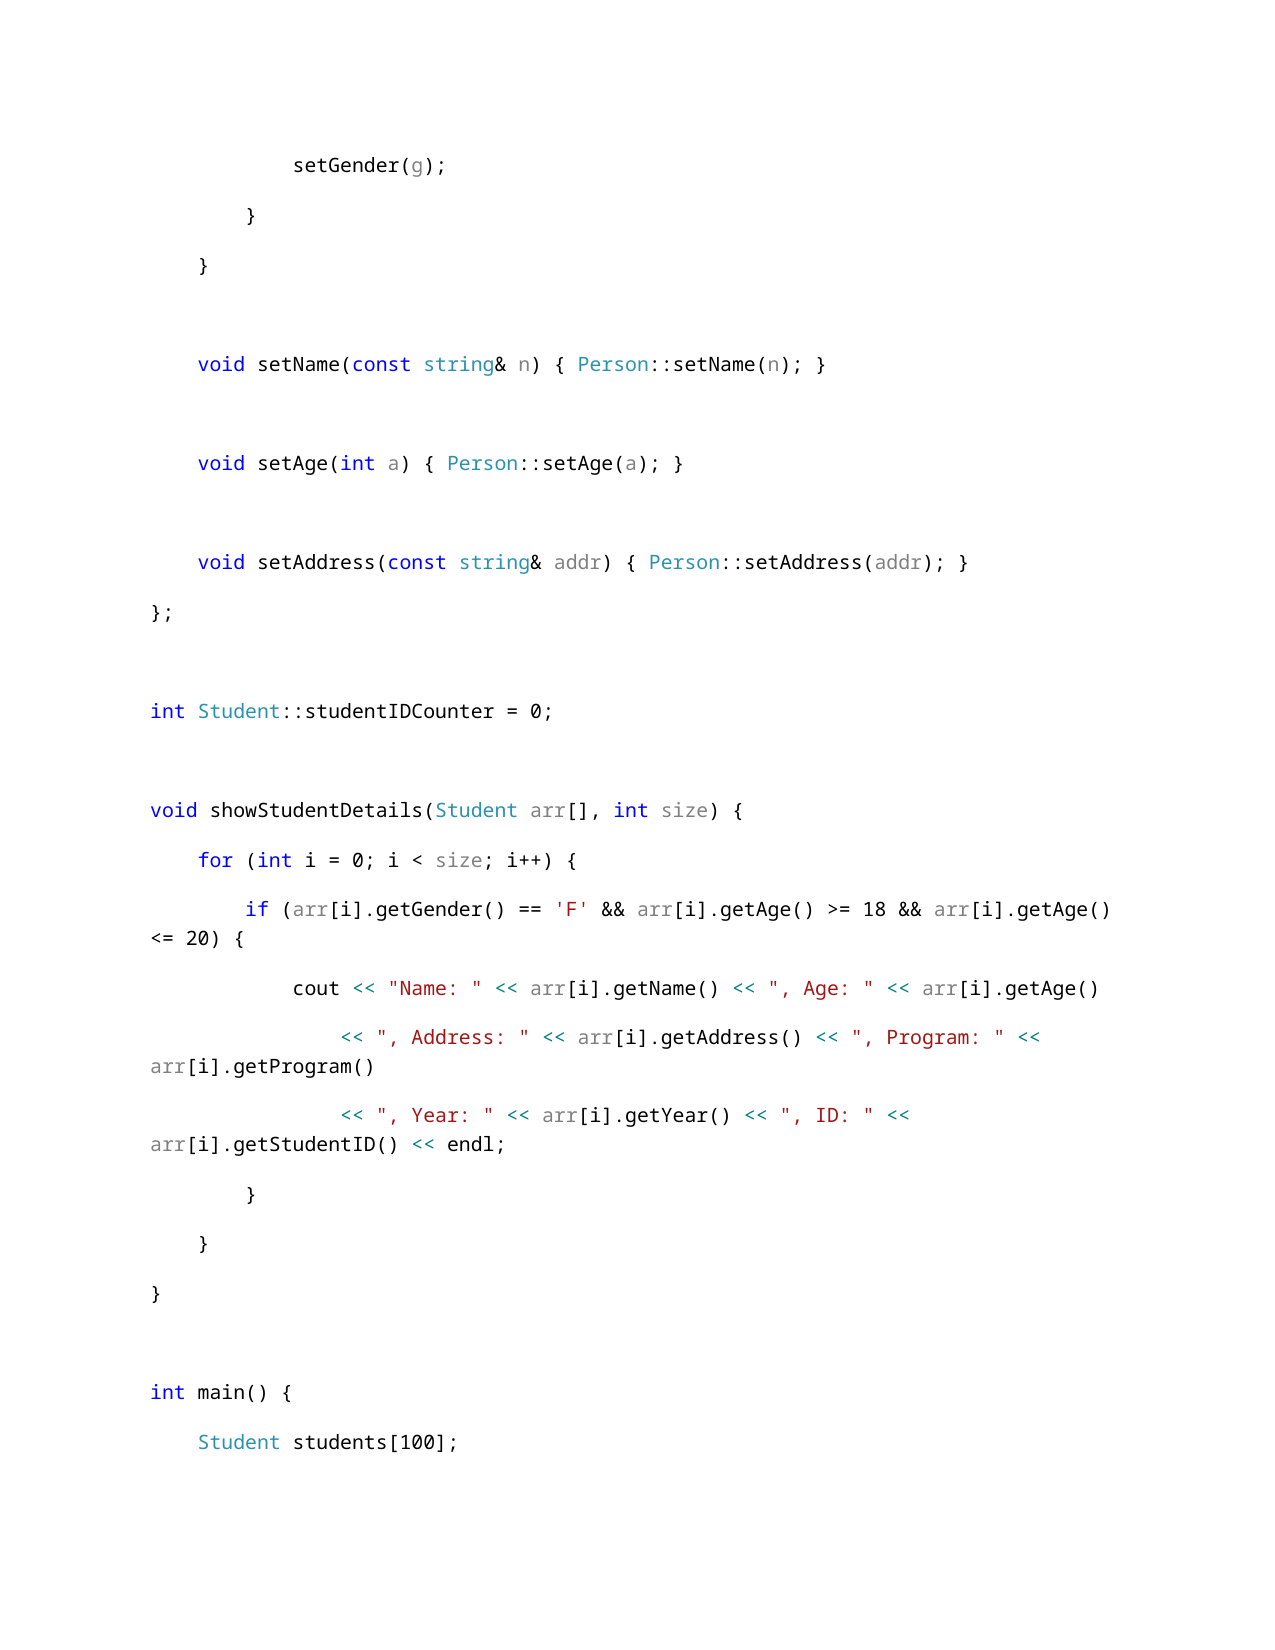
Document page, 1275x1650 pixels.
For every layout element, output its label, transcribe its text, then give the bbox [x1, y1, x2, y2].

text if (arr[i].getGender() == 'F' && arr[i].getAge() >= 18 && arr[i].getAge() <= 20) { [150, 894, 1125, 951]
text void setName(const string& n) { Person::setName(n); } [150, 348, 1125, 377]
text void setAge(int a) { Person::setAge(a); } [150, 447, 1125, 476]
text int Student::studentIDCounter = 0; [150, 695, 1125, 724]
text } [150, 1228, 1125, 1257]
text setGender(g); [150, 150, 1125, 179]
text } [150, 199, 1125, 228]
text }; [150, 596, 1125, 625]
text } [150, 1277, 1125, 1306]
text << ", Address: " << arr[i].getAddress() << ", Program: " << arr[i].getProgram() [150, 1022, 1125, 1079]
text for (int i = 0; i < size; i++) { [150, 844, 1125, 873]
text } [150, 1178, 1125, 1207]
text } [150, 249, 1125, 278]
text void showStudentDetails(Student arr[], int size) { [150, 794, 1125, 823]
text int main() { [150, 1377, 1125, 1405]
text void setAddress(const string& addr) { Person::setAddress(addr); } [150, 547, 1125, 575]
text Student students[100]; [150, 1426, 1125, 1455]
text cout << "Name: " << arr[i].getName() << ", Age: " << arr[i].getAge() [150, 972, 1125, 1001]
text << ", Year: " << arr[i].getYear() << ", ID: " << arr[i].getStudentID() << endl; [150, 1100, 1125, 1157]
